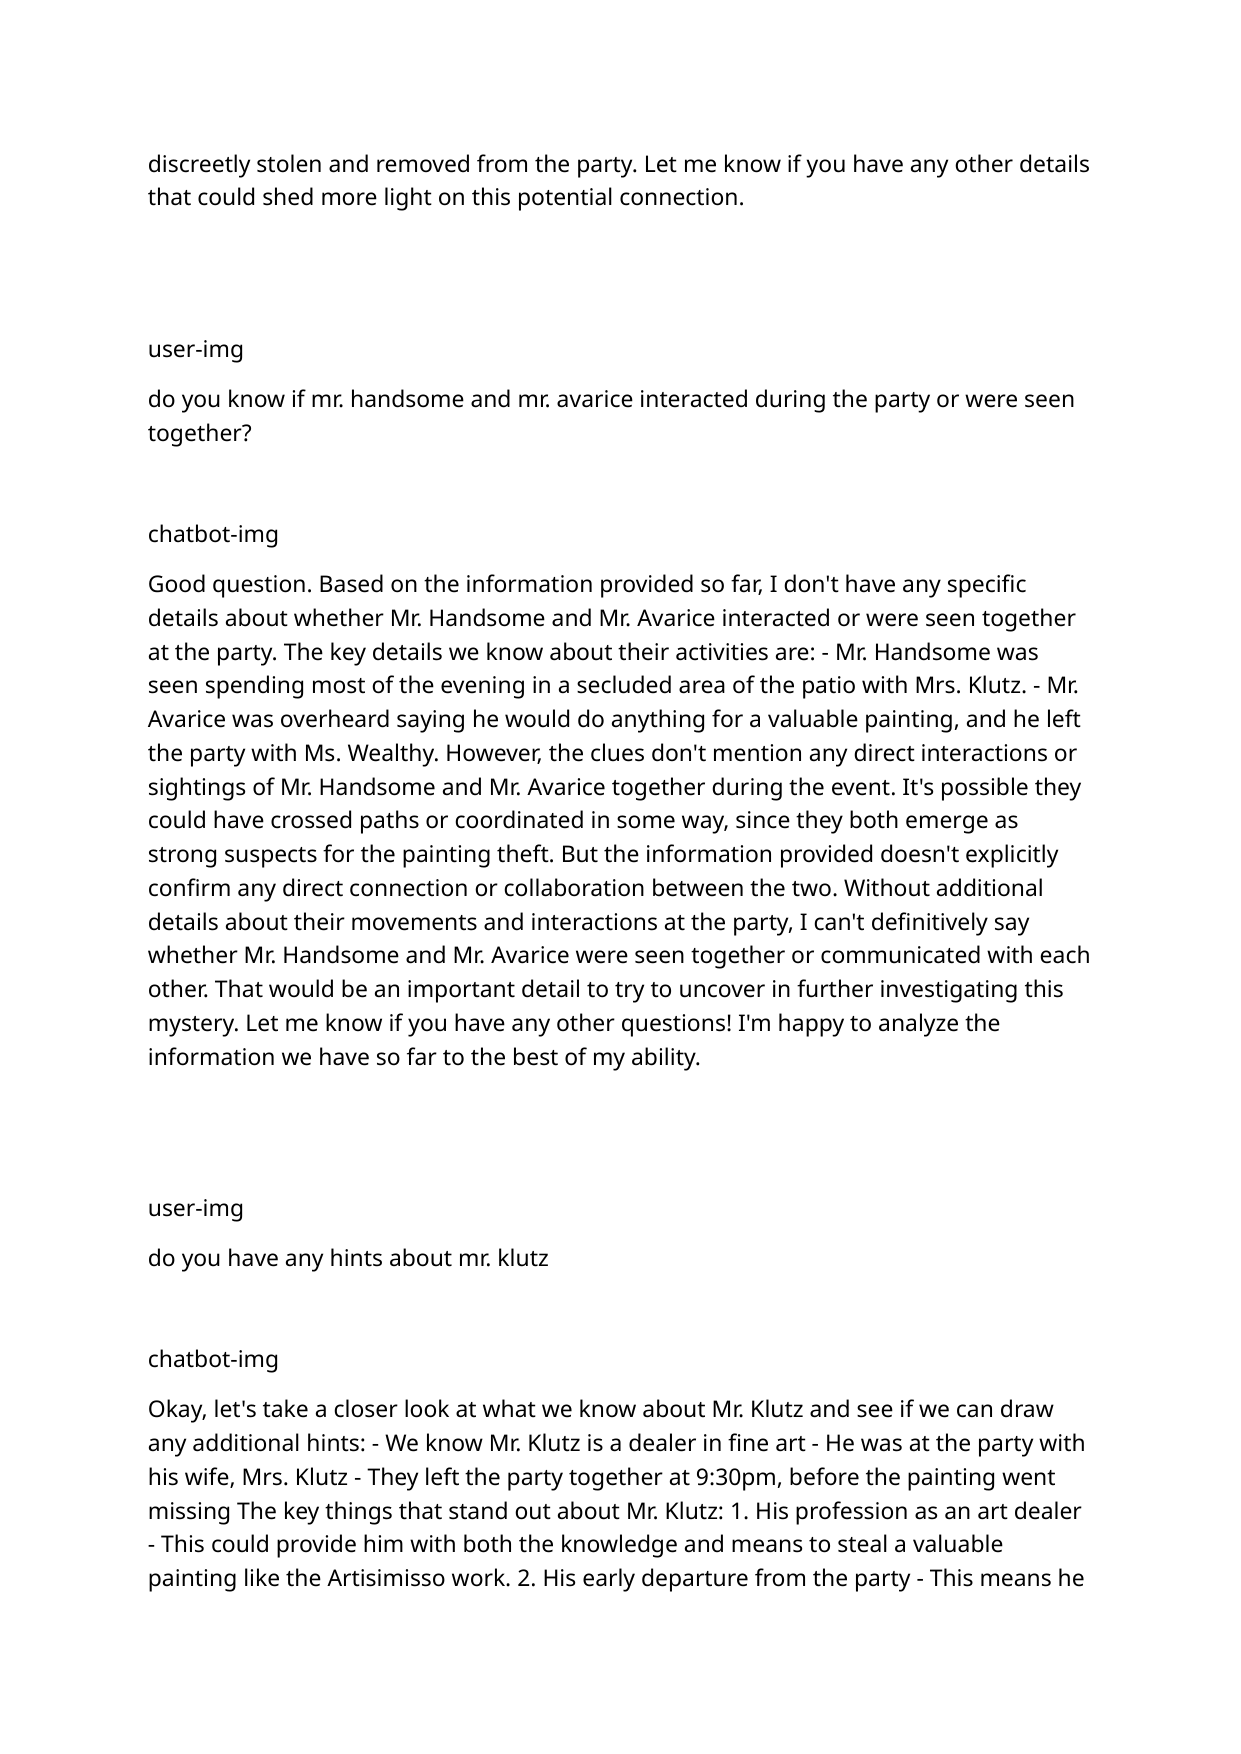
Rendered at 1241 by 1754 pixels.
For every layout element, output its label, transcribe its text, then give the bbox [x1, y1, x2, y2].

text user-img [148, 1192, 1093, 1223]
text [148, 1393, 1093, 1593]
text do you have any hints about mr. klutz [148, 1242, 1093, 1273]
text Good question. Based on the information provided so far, I don't have any specific details about whether Mr. Handsome and Mr. Avarice interacted or were seen together at the party. The key details we know about their activities are: - Mr. Handsome was seen spending most of the evening in a secluded area of the patio with Mrs. Klutz. - Mr. Avarice was overheard saying he would do anything for a valuable painting, and he left the party with Ms. Wealthy. However, the clues don't mention any direct interactions or sightings of Mr. Handsome and Mr. Avarice together during the event. It's possible they could have crossed paths or coordinated in some way, since they both emerge as strong suspects for the painting theft. But the information provided doesn't explicitly confirm any direct connection or collaboration between the two. Without additional details about their movements and interactions at the party, I can't definitively say whether Mr. Handsome and Mr. Avarice were seen together or communicated with each other. That would be an important detail to try to uncover in further investigating this mystery. Let me know if you have any other questions! I'm happy to analyze the information we have so far to the best of my ability. [148, 568, 1093, 1072]
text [148, 148, 1093, 213]
text user-img [148, 333, 1093, 364]
text chatbot-img [148, 518, 1093, 549]
text do you know if mr. handsome and mr. avarice interacted during the party or were seen together? [148, 383, 1093, 448]
text chatbot-img [148, 1343, 1093, 1374]
